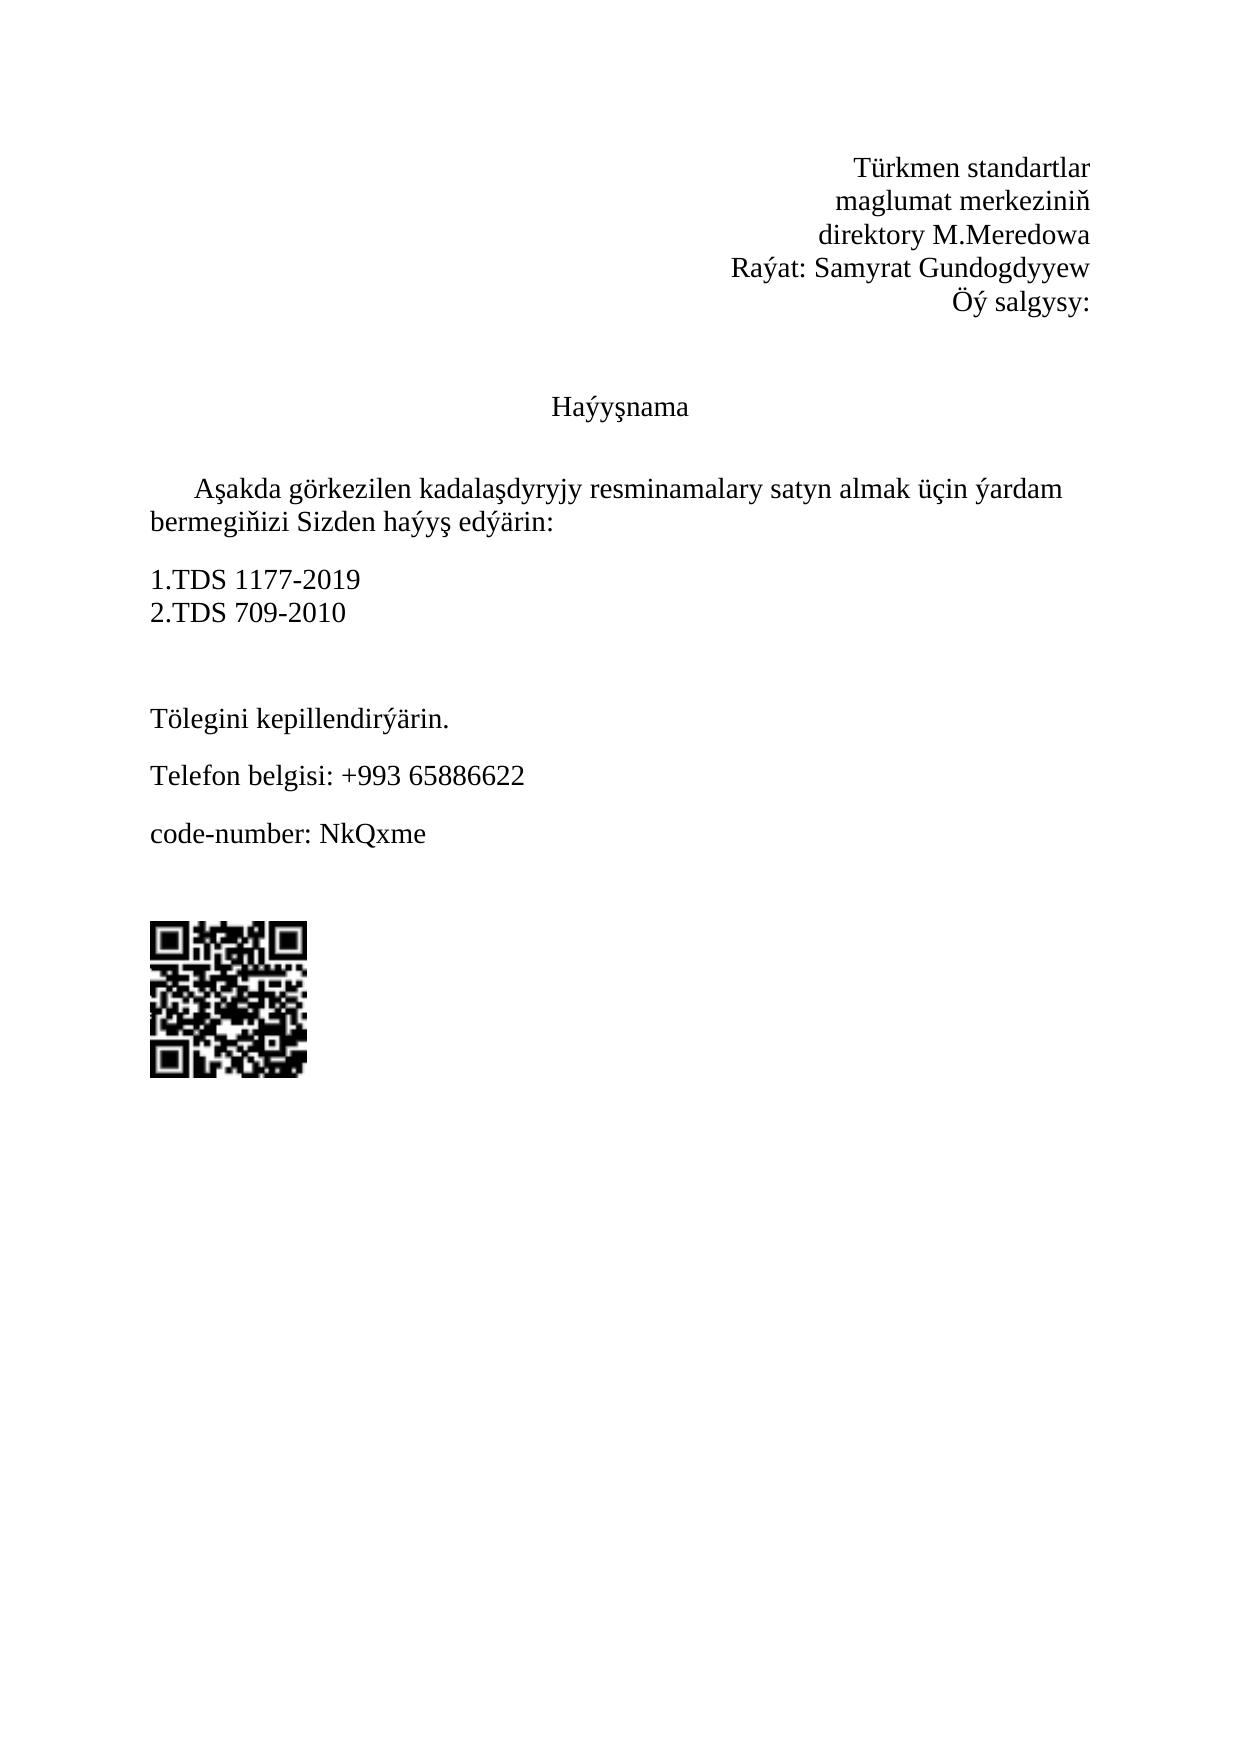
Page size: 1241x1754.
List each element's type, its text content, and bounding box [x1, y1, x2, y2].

text direktory M.Meredowa [150, 217, 1090, 251]
text Haýyşnama [150, 389, 1090, 423]
text Aşakda görkezilen kadalaşdyryjy resminamalary satyn almak üçin ýardam bermegiňizi Sizden haýyş edýärin: [150, 471, 1090, 538]
text Tölegini kepillendirýärin. [150, 701, 1090, 734]
text code-number: NkQxme [150, 816, 1090, 849]
text 2.TDS 709-2010 [150, 596, 1090, 629]
text maglumat merkeziniň [150, 183, 1090, 217]
text Raýat: Samyrat Gundogdyyew [150, 251, 1090, 284]
picture [150, 921, 307, 1078]
text 1.TDS 1177-2019 [150, 562, 1090, 596]
text Öý salgysy: [150, 284, 1090, 318]
text Telefon belgisi: +993 65886622 [150, 758, 1090, 792]
text Türkmen standartlar [150, 150, 1090, 183]
